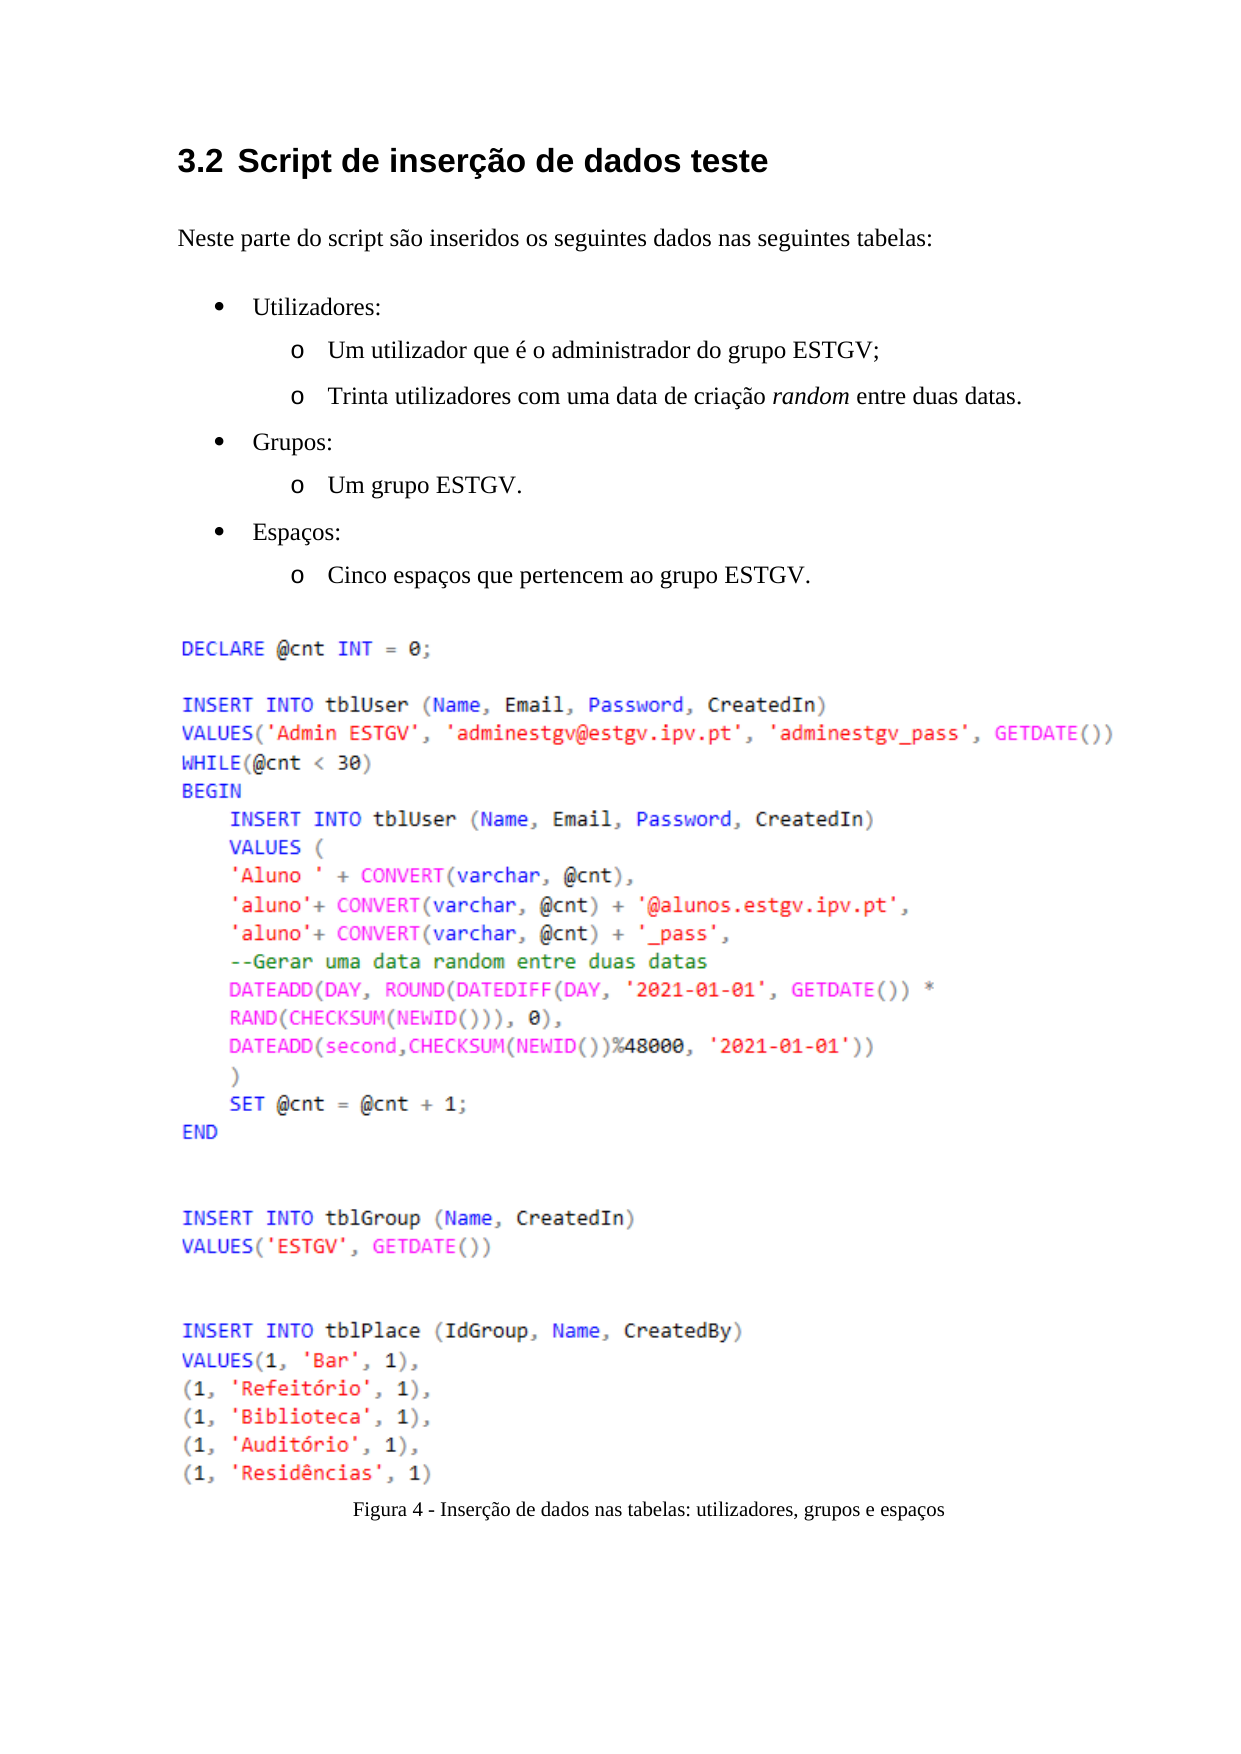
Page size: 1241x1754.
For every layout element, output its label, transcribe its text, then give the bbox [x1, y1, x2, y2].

list Um grupo ESTGV. [290, 470, 1122, 501]
list Trinta utilizadores com uma data de criação random entre duas datas. [290, 381, 1122, 412]
list Espaços: [215, 517, 1122, 545]
list Cinco espaços que pertencem ao grupo ESTGV. [290, 560, 1122, 591]
list Um utilizador que é o administrador do grupo ESTGV; [290, 335, 1122, 366]
text Neste parte do script são inseridos os seguintes dados nas seguintes tabelas: [177, 223, 1122, 252]
subtitle Script de inserção de dados teste [177, 141, 1122, 179]
picture [180, 637, 1115, 1485]
list Utilizadores: [215, 292, 1122, 320]
list Grupos: [215, 427, 1122, 456]
